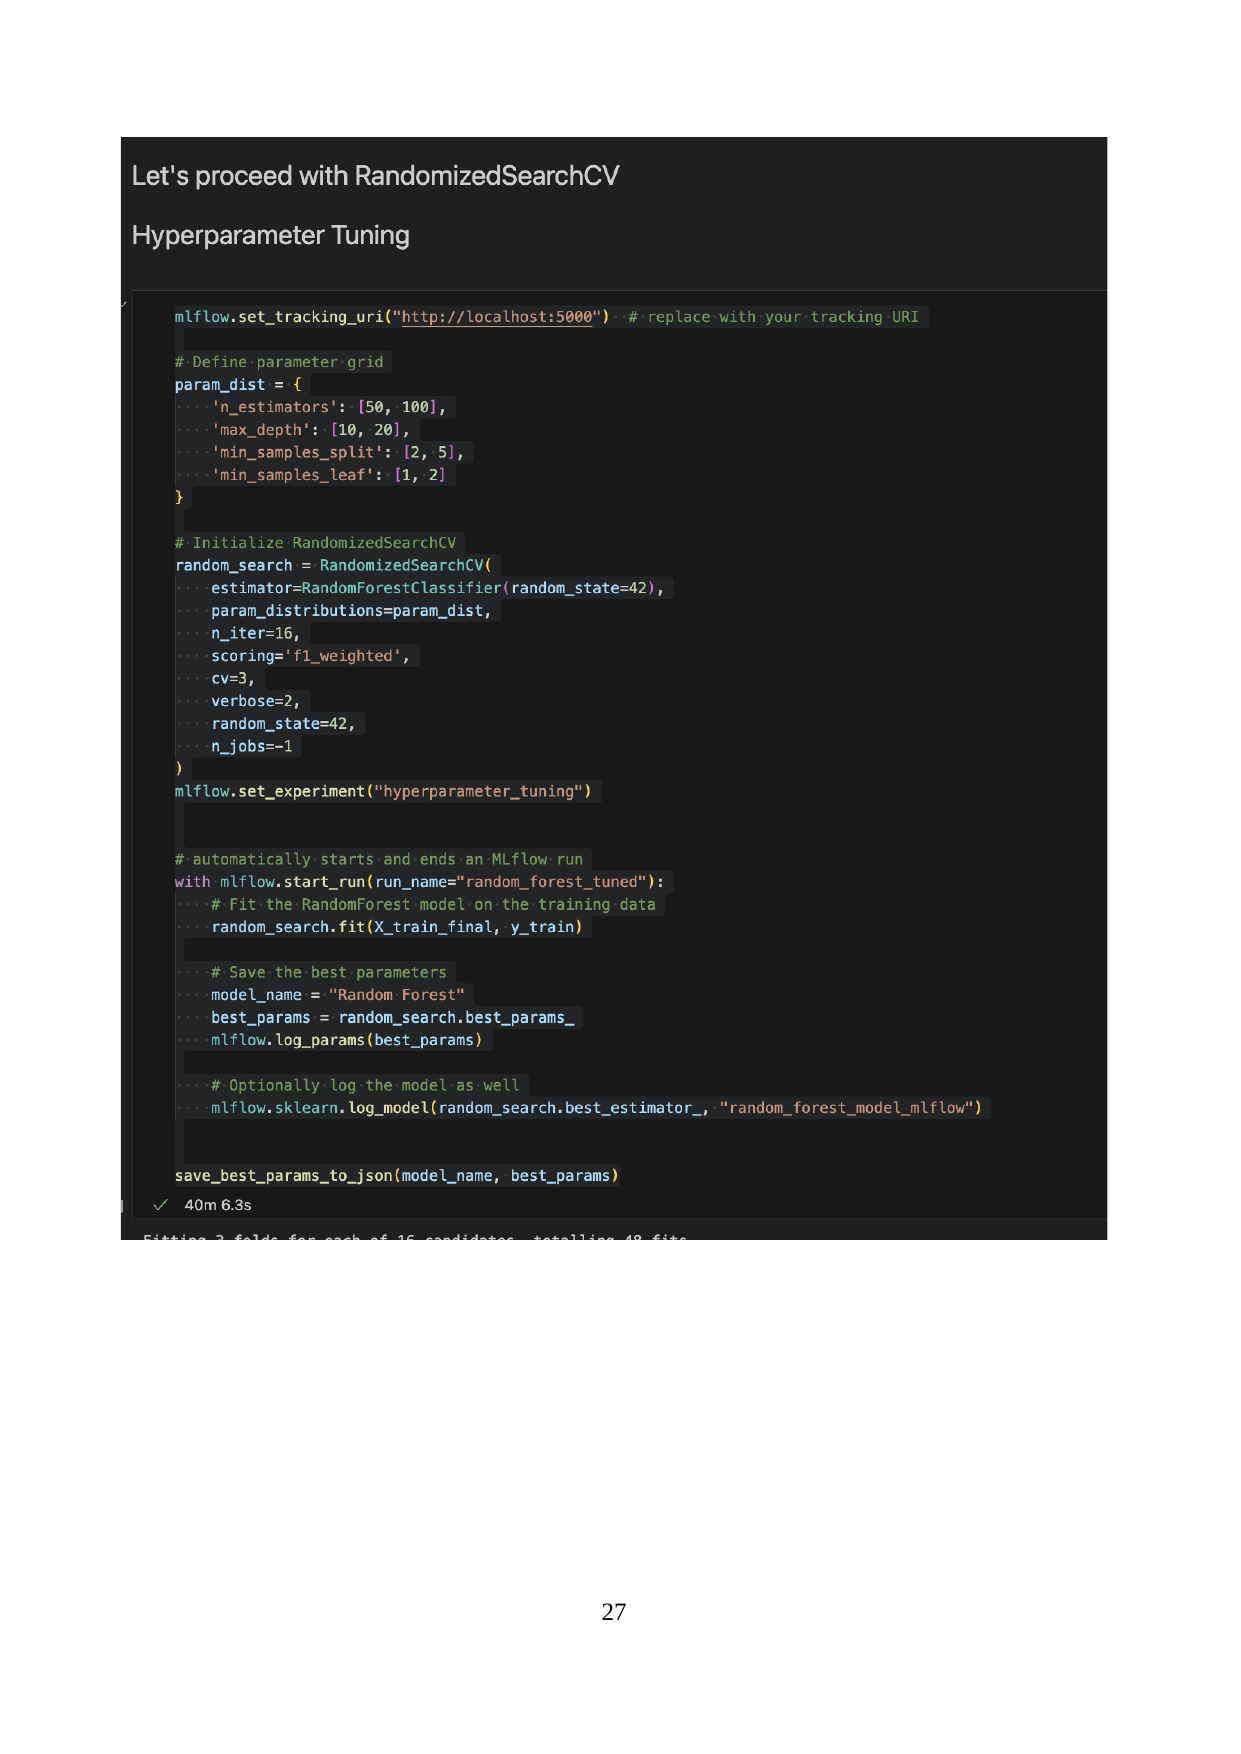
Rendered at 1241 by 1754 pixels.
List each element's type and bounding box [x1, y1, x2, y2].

picture [120, 137, 1108, 1240]
